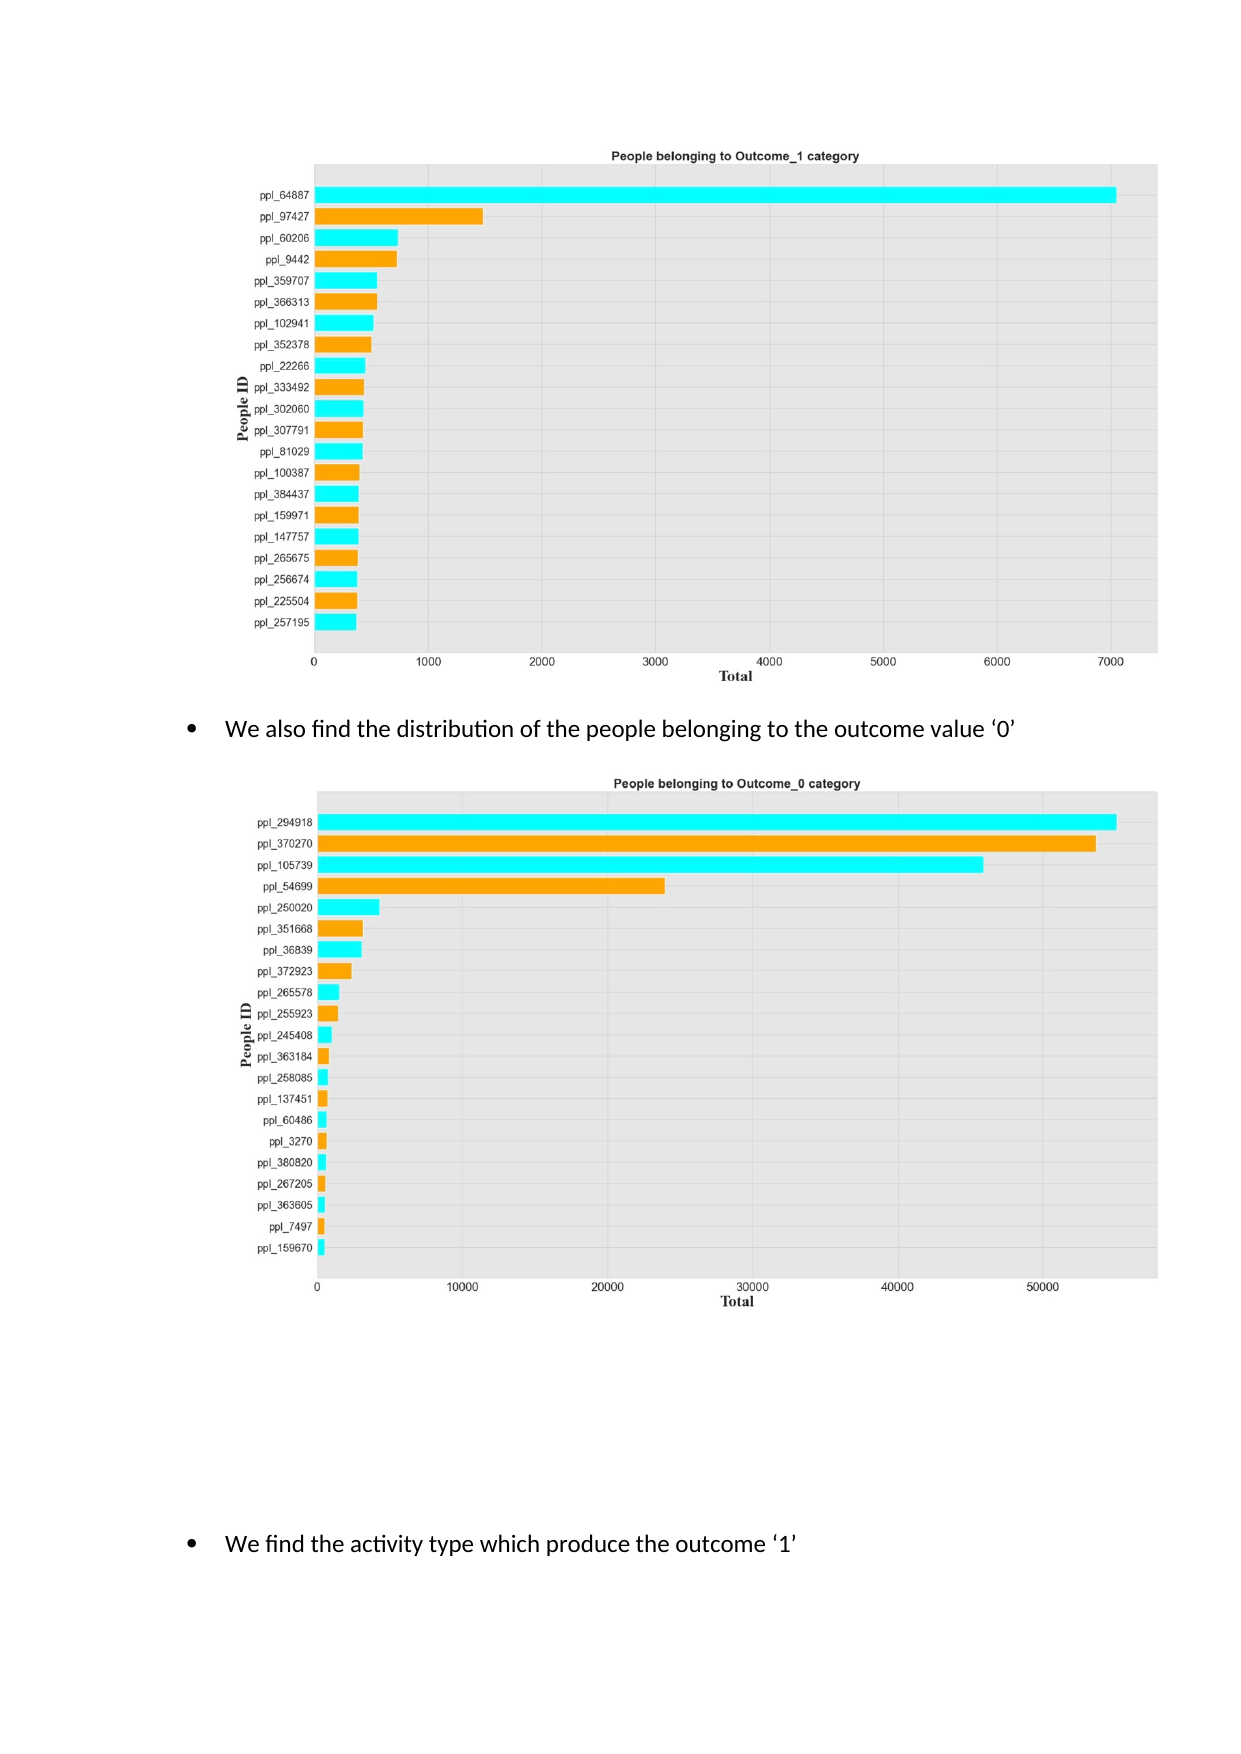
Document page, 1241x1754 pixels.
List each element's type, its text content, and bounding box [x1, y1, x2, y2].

picture [225, 773, 1166, 1315]
picture [225, 150, 1166, 683]
list We also find the distribution of the people belonging to the outcome value ‘0’ [187, 713, 1090, 743]
list We find the activity type which produce the outcome ‘1’ [187, 1528, 1090, 1558]
